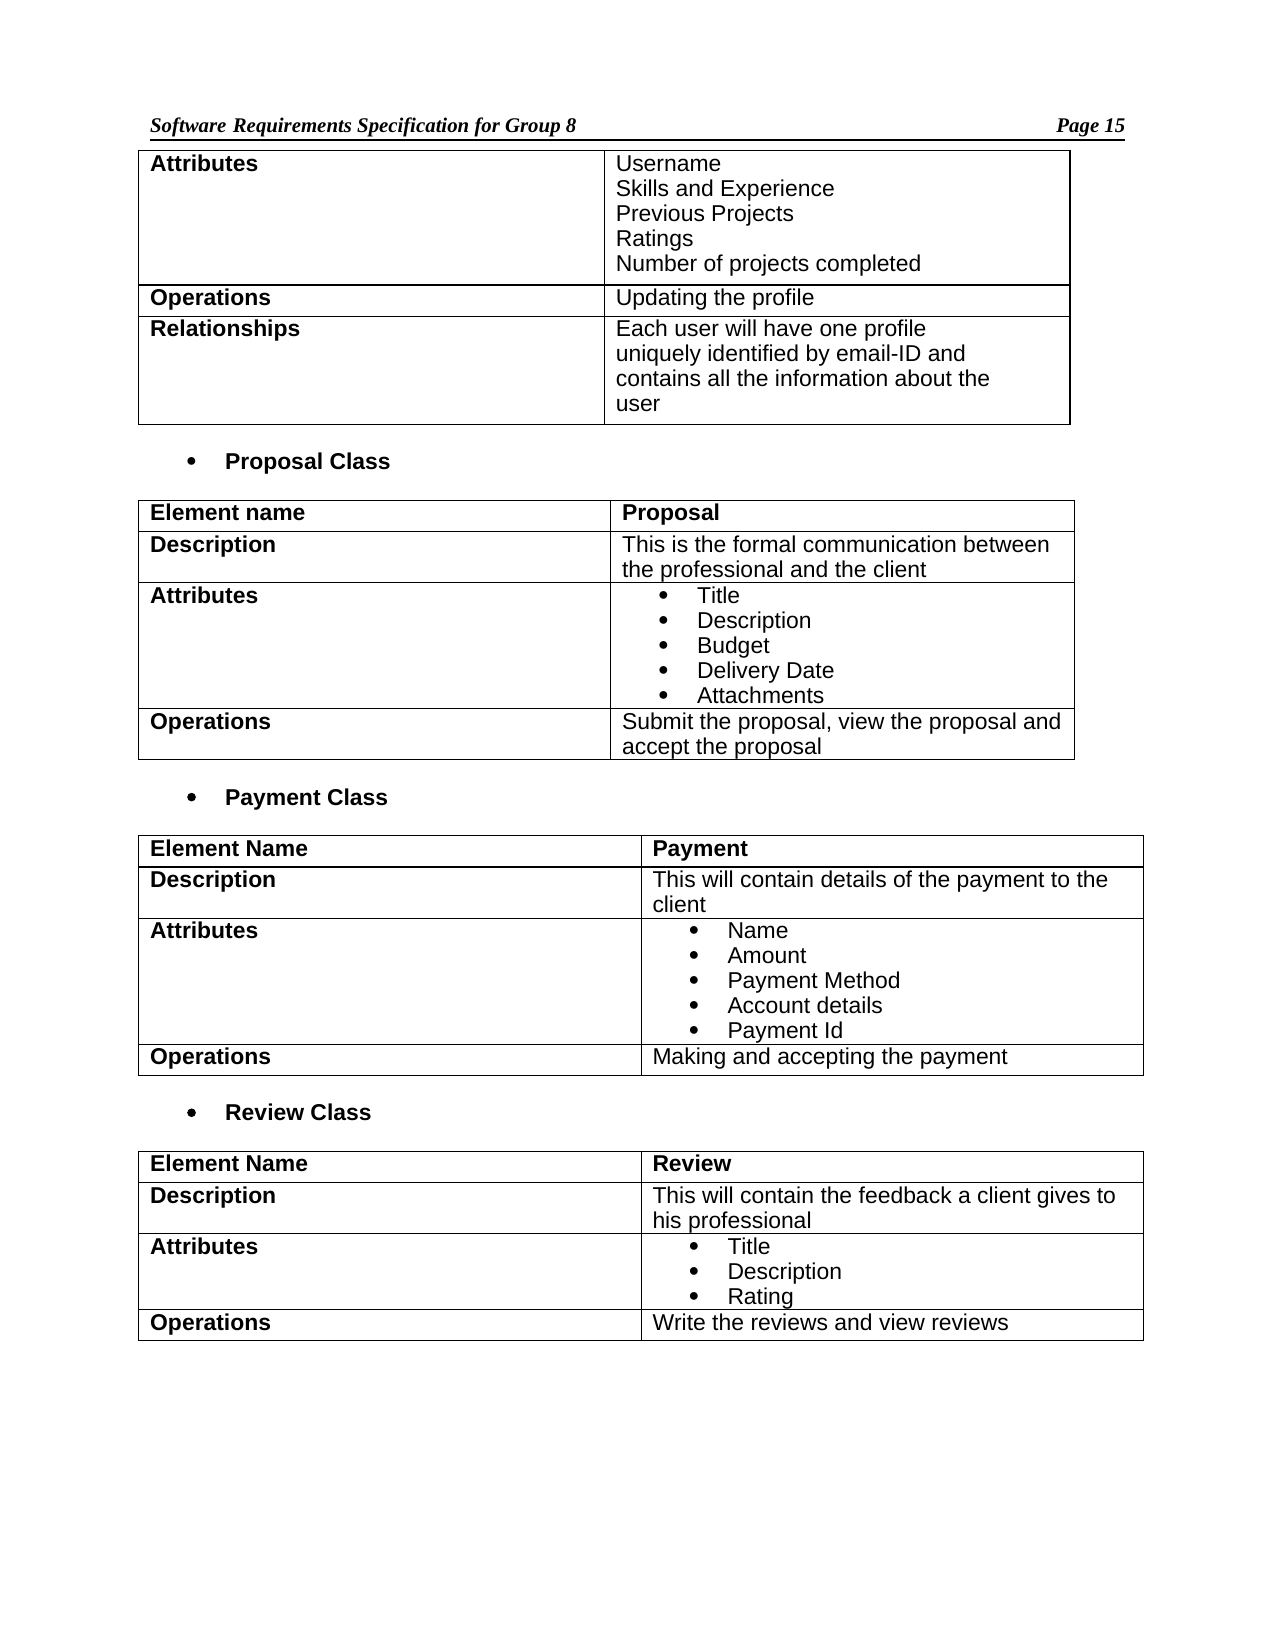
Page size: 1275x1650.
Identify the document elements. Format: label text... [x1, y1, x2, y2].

table_cell This will contain the feedback a client gives to his professional [642, 1183, 1143, 1233]
table_cell Description [139, 868, 641, 917]
table_cell Updating the profile [605, 286, 1069, 316]
table_cell Write the reviews and view reviews [642, 1310, 1143, 1340]
table_cell Each user will have one profile uniquely identified by email-ID and contains all the information about the user [605, 317, 1069, 423]
table_cell This will contain details of the payment to the client [642, 868, 1143, 917]
table_cell Attributes [139, 919, 641, 1043]
table_cell Attributes [139, 151, 604, 284]
table_cell This is the formal communication between the professional and the client [611, 532, 1074, 582]
table_cell Username Skills and Experience Previous Projects Ratings Number of projects completed [605, 151, 1069, 284]
table_cell Attributes [139, 1234, 641, 1309]
table_header Element Name [139, 836, 641, 866]
table_cell Title Description Rating [642, 1234, 1143, 1309]
table_cell Description [139, 1183, 641, 1233]
table_cell Attributes [139, 583, 610, 708]
table_cell Submit the proposal, view the proposal and accept the proposal [611, 709, 1074, 759]
table_cell Making and accepting the payment [642, 1045, 1143, 1075]
table_header Payment [642, 836, 1143, 866]
table_cell Relationships [139, 317, 604, 423]
table_cell Operations [139, 1045, 641, 1075]
table_header Proposal [611, 501, 1074, 531]
table_cell Name Amount Payment Method Account details Payment Id [642, 919, 1143, 1043]
table_cell Operations [139, 286, 604, 316]
table_cell Operations [139, 709, 610, 759]
list Payment Class [187, 785, 1125, 810]
table_cell Operations [139, 1310, 641, 1340]
table_cell Description [139, 532, 610, 582]
list Proposal Class [187, 450, 1125, 475]
table_header Element name [139, 501, 610, 531]
table_header Review [642, 1152, 1143, 1182]
list Review Class [187, 1101, 1125, 1126]
table_cell Title Description Budget Delivery Date Attachments [611, 583, 1074, 708]
table_header Element Name [139, 1152, 641, 1182]
